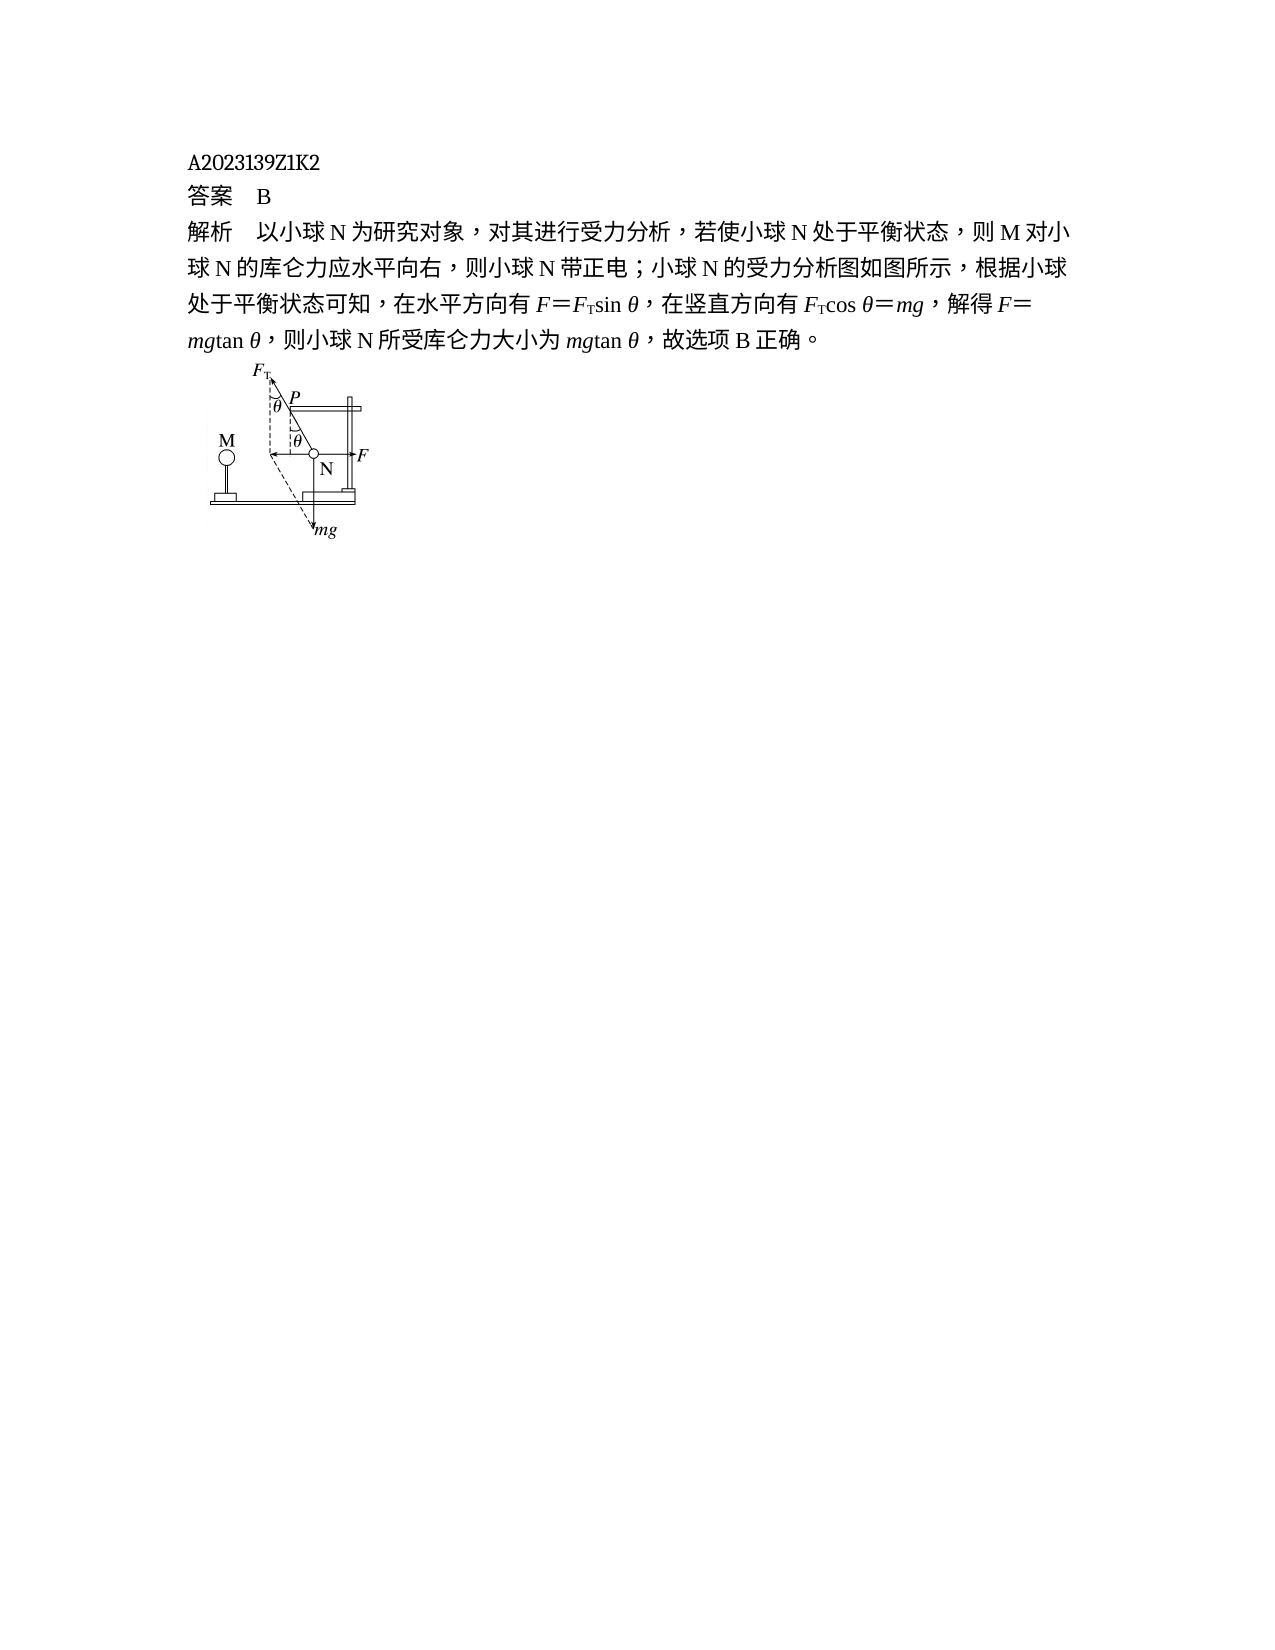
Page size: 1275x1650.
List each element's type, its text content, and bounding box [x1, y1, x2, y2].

text 解析 以小球N为研究对象，对其进行受力分析，若使小球N处于平衡状态，则M对小球N的库仑力应水平向右，则小球N带正电；小球N的受力分析图如图所示，根据小球处于平衡状态可知，在水平方向有F＝FTsin θ，在竖直方向有FTcos θ＝mg，解得F＝mgtan θ，则小球N所受库仑力大小为mgtan θ，故选项B正确。 [187, 216, 1087, 355]
picture [206, 360, 384, 542]
text 答案 B [187, 180, 1087, 211]
text A2023139Z1K2 [187, 150, 1087, 176]
